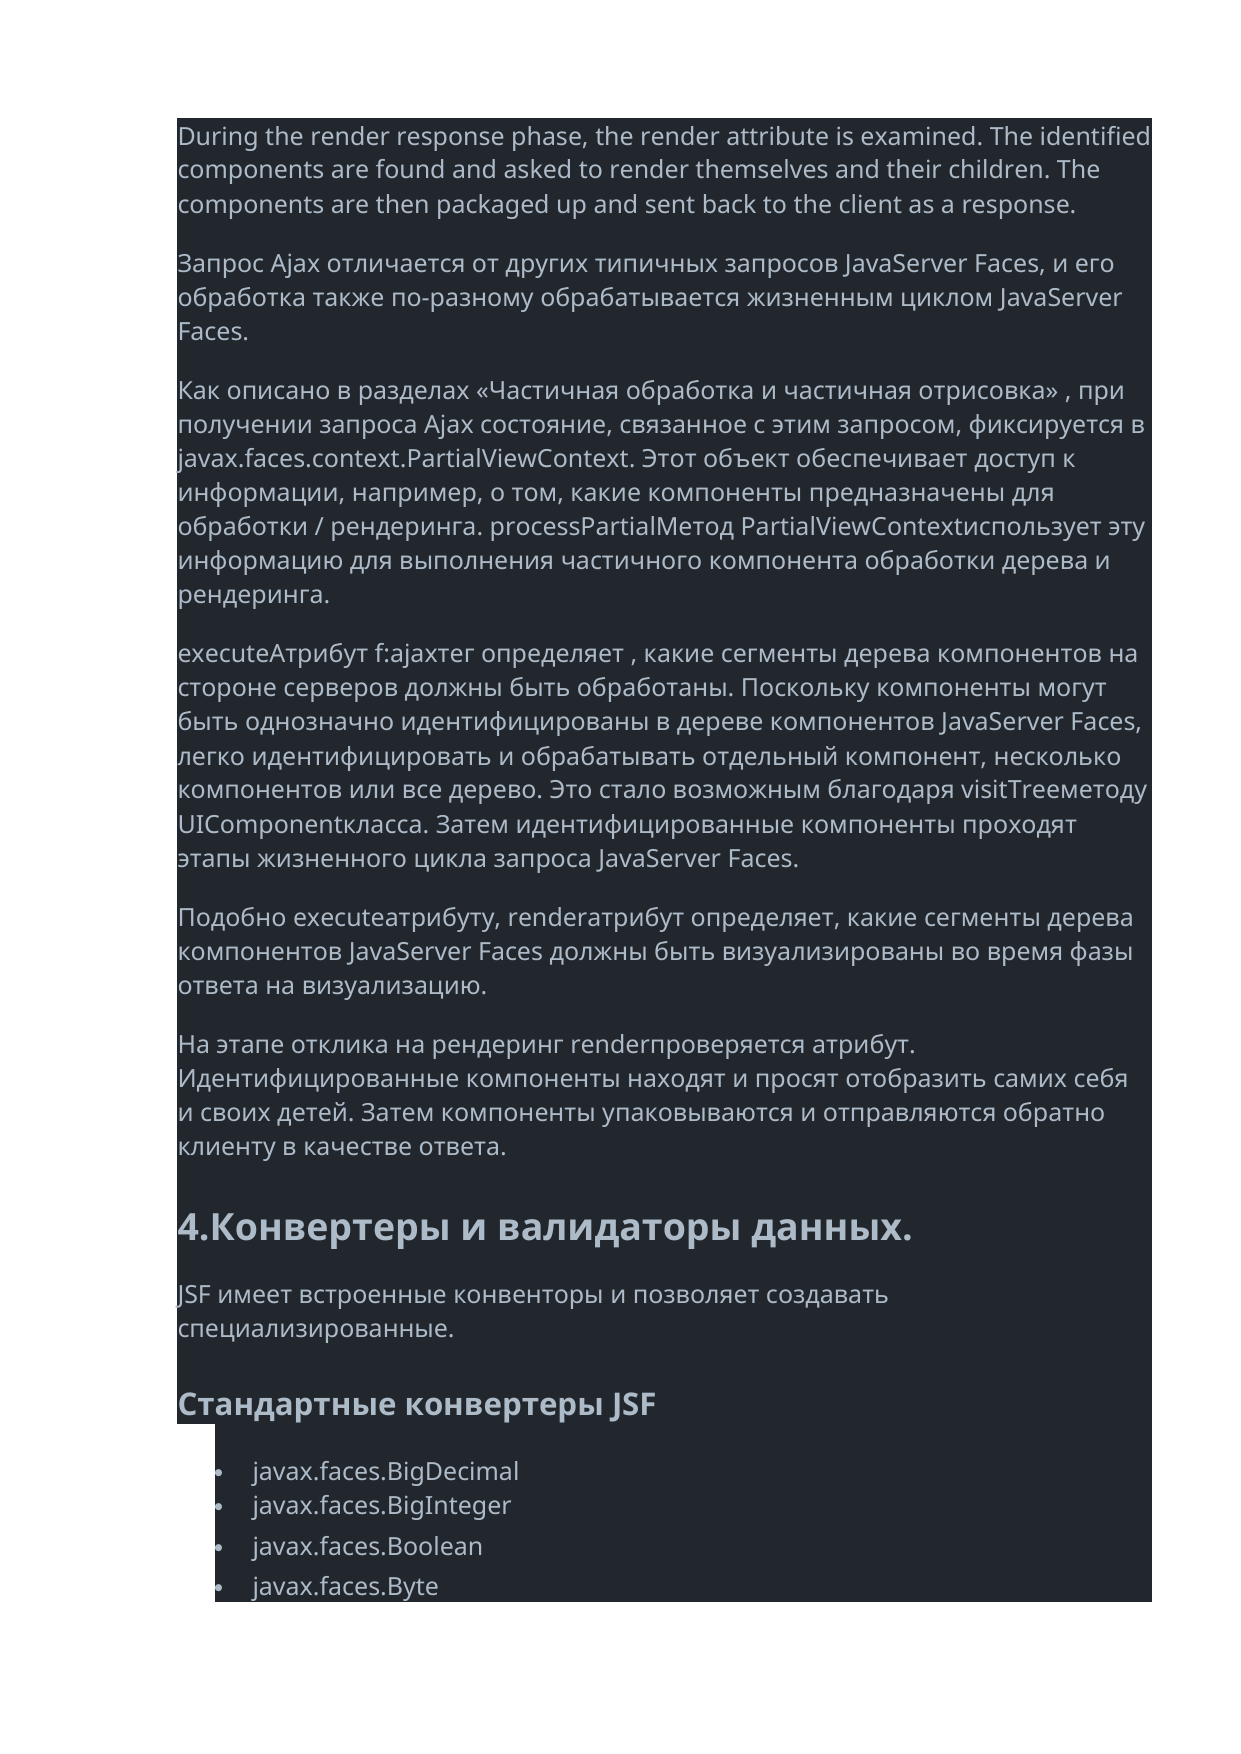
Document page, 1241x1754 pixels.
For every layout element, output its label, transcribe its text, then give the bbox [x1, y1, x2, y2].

text Стандартные конвертеры JSF [177, 1382, 1152, 1424]
text На этапе отклика на рендеринг renderпроверяется атрибут. Идентифицированные компоненты находят и просят отобразить самих себя и своих детей. Затем компоненты упаковываются и отправляются обратно клиенту в качестве ответа. [177, 1027, 1152, 1163]
text During the render response phase, the render attribute is examined. The identified components are found and asked to render themselves and their children. The components are then packaged up and sent back to the client as a response. [177, 118, 1152, 220]
text JSF имеет встроенные конвенторы и позволяет создавать специализированные. [177, 1276, 1152, 1344]
text executeАтрибут f:ajaxтег определяет , какие сегменты дерева компонентов на стороне серверов должны быть обработаны. Поскольку компоненты могут быть однозначно идентифицированы в дереве компонентов JavaServer Faces, легко идентифицировать и обрабатывать отдельный компонент, несколько компонентов или все дерево. Это стало возможным благодаря visitTreeметоду UIComponentкласса. Затем идентифицированные компоненты проходят этапы жизненного цикла запроса JavaServer Faces. [177, 636, 1152, 874]
text Как описано в разделах «Частичная обработка и частичная отрисовка» , при получении запроса Ajax состояние, связанное с этим запросом, фиксируется в javax.faces.context.PartialViewContext. Этот объект обеспечивает доступ к информации, например, о том, какие компоненты предназначены для обработки / рендеринга. processPartialМетод PartialViewContextиспользует эту информацию для выполнения частичного компонента обработки дерева и рендеринга. [177, 372, 1152, 611]
list javax.faces.Byte [215, 1568, 1152, 1602]
list javax.faces.Boolean [215, 1528, 1152, 1562]
list javax.faces.BigInteger [215, 1488, 1152, 1522]
list javax.faces.BigDecimal [215, 1454, 1152, 1488]
text Запрос Ajax отличается от других типичных запросов JavaServer Faces, и его обработка также по-разному обрабатывается жизненным циклом JavaServer Faces. [177, 245, 1152, 347]
text Подобно executeатрибуту, renderатрибут определяет, какие сегменты дерева компонентов JavaServer Faces должны быть визуализированы во время фазы ответа на визуализацию. [177, 899, 1152, 1002]
text 4.Конвертеры и валидаторы данных. [177, 1200, 1152, 1251]
